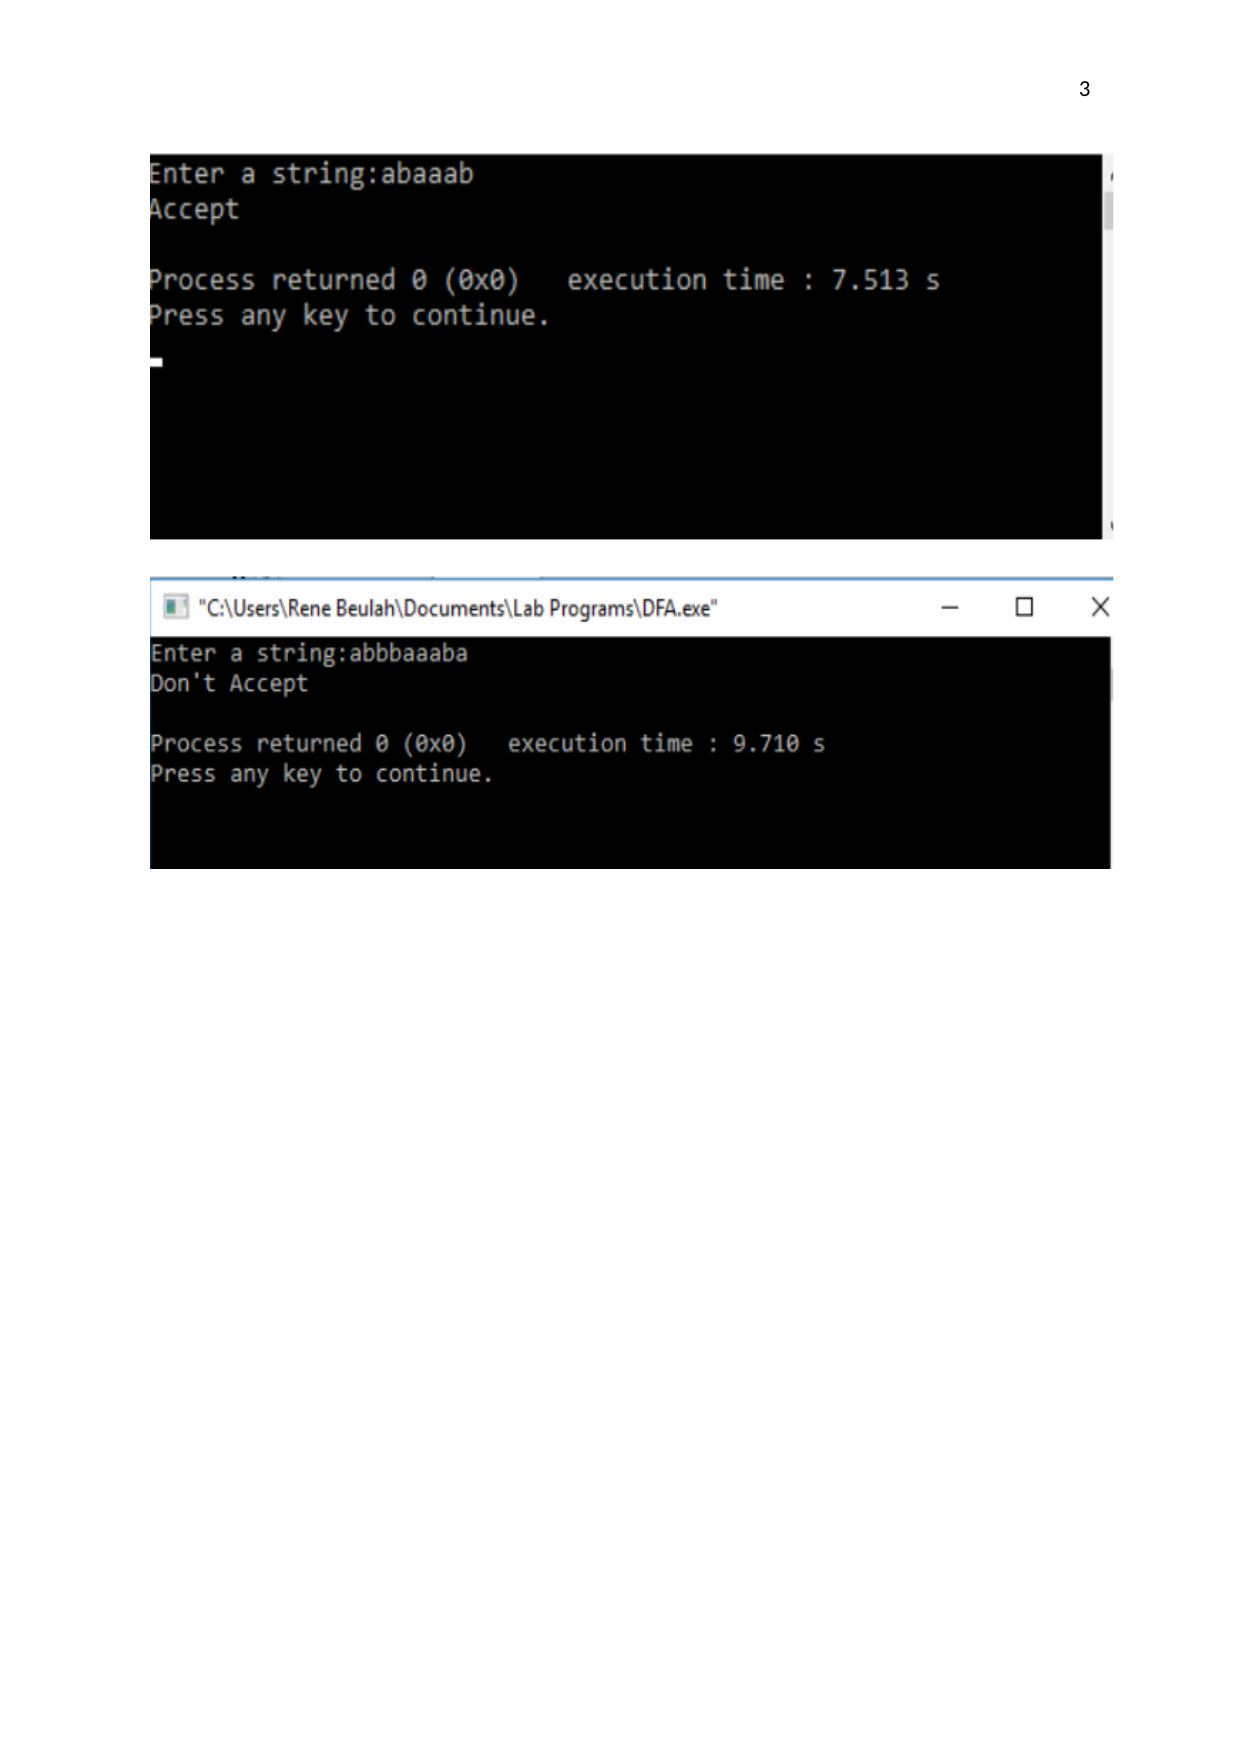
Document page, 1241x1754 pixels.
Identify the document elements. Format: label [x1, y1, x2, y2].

picture [150, 150, 1114, 869]
